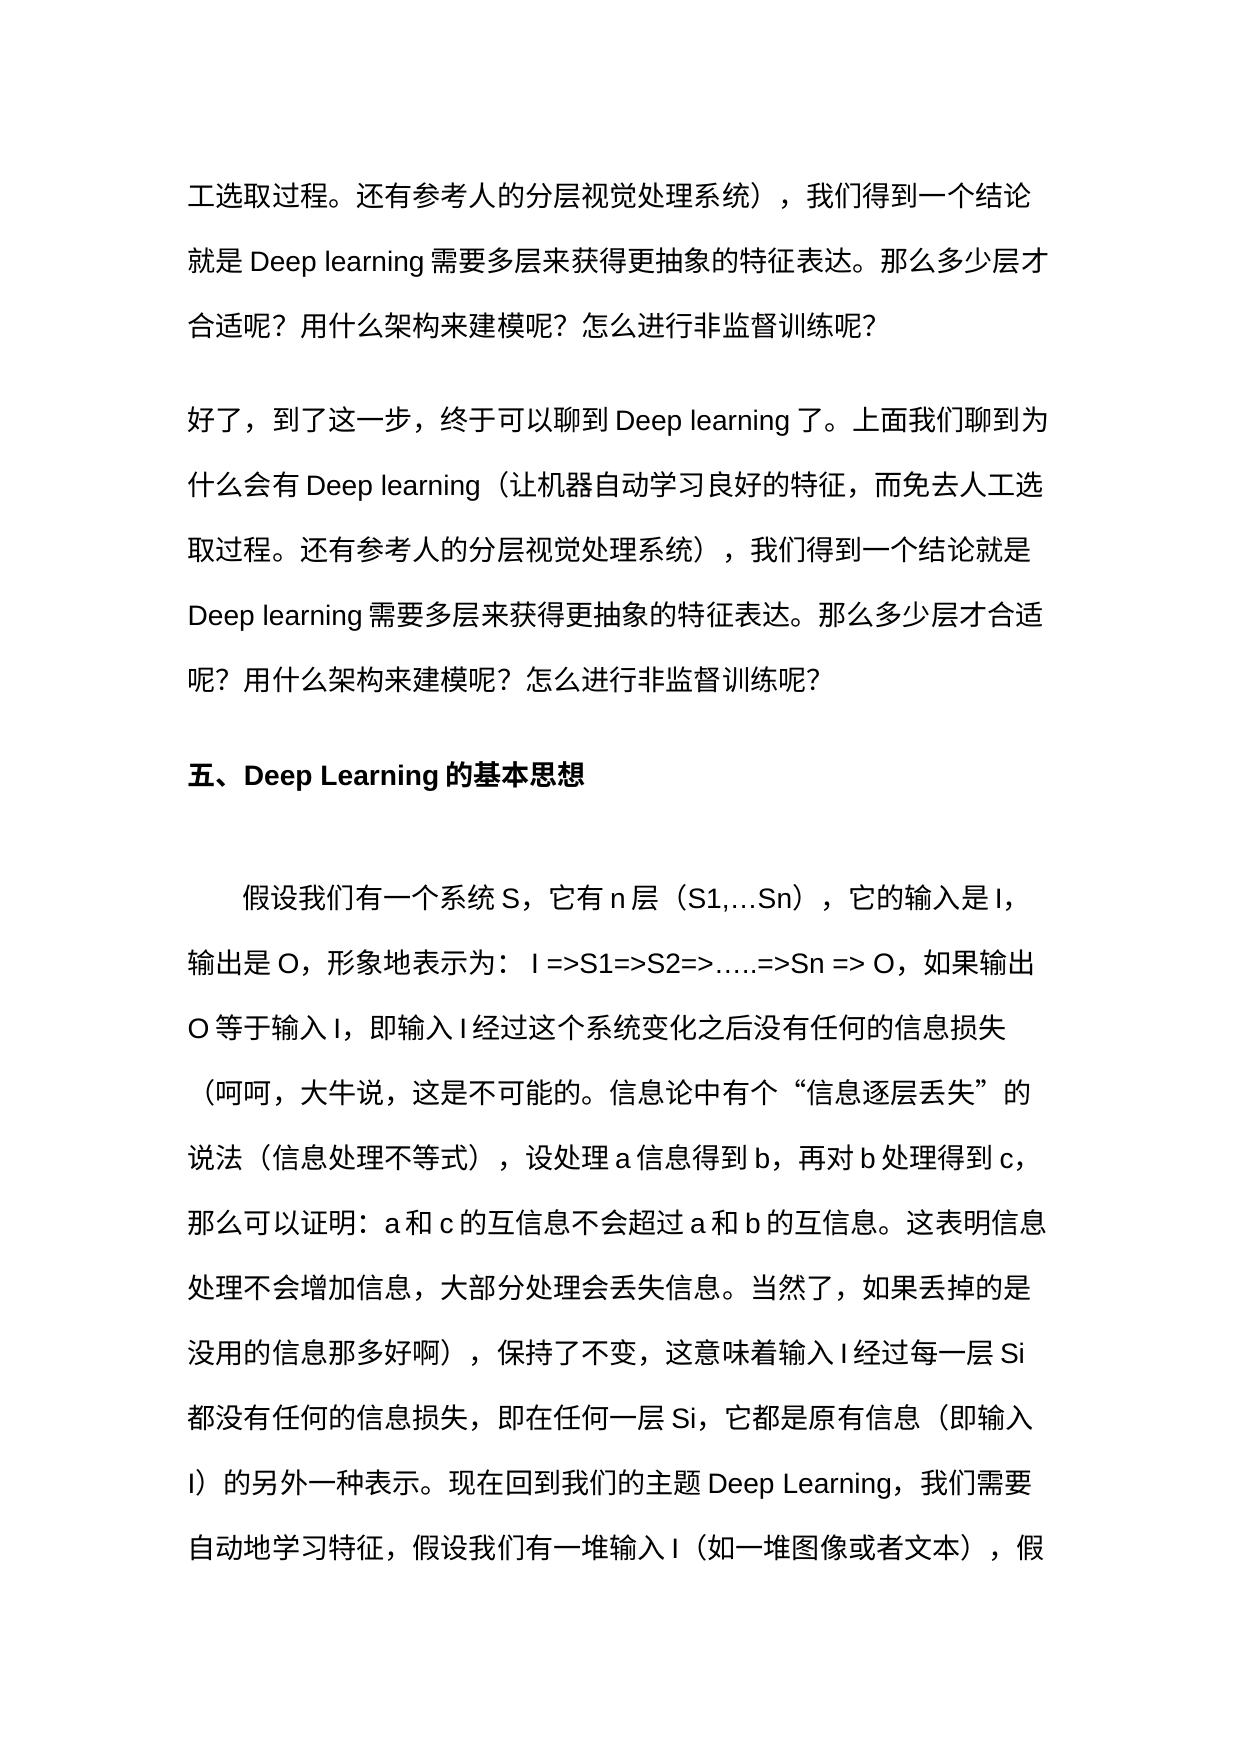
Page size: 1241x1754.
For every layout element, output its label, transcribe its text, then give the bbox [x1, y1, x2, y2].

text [187, 864, 1053, 1579]
subtitle 五、Deep Learning的基本思想 [187, 740, 1053, 805]
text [187, 162, 1053, 357]
